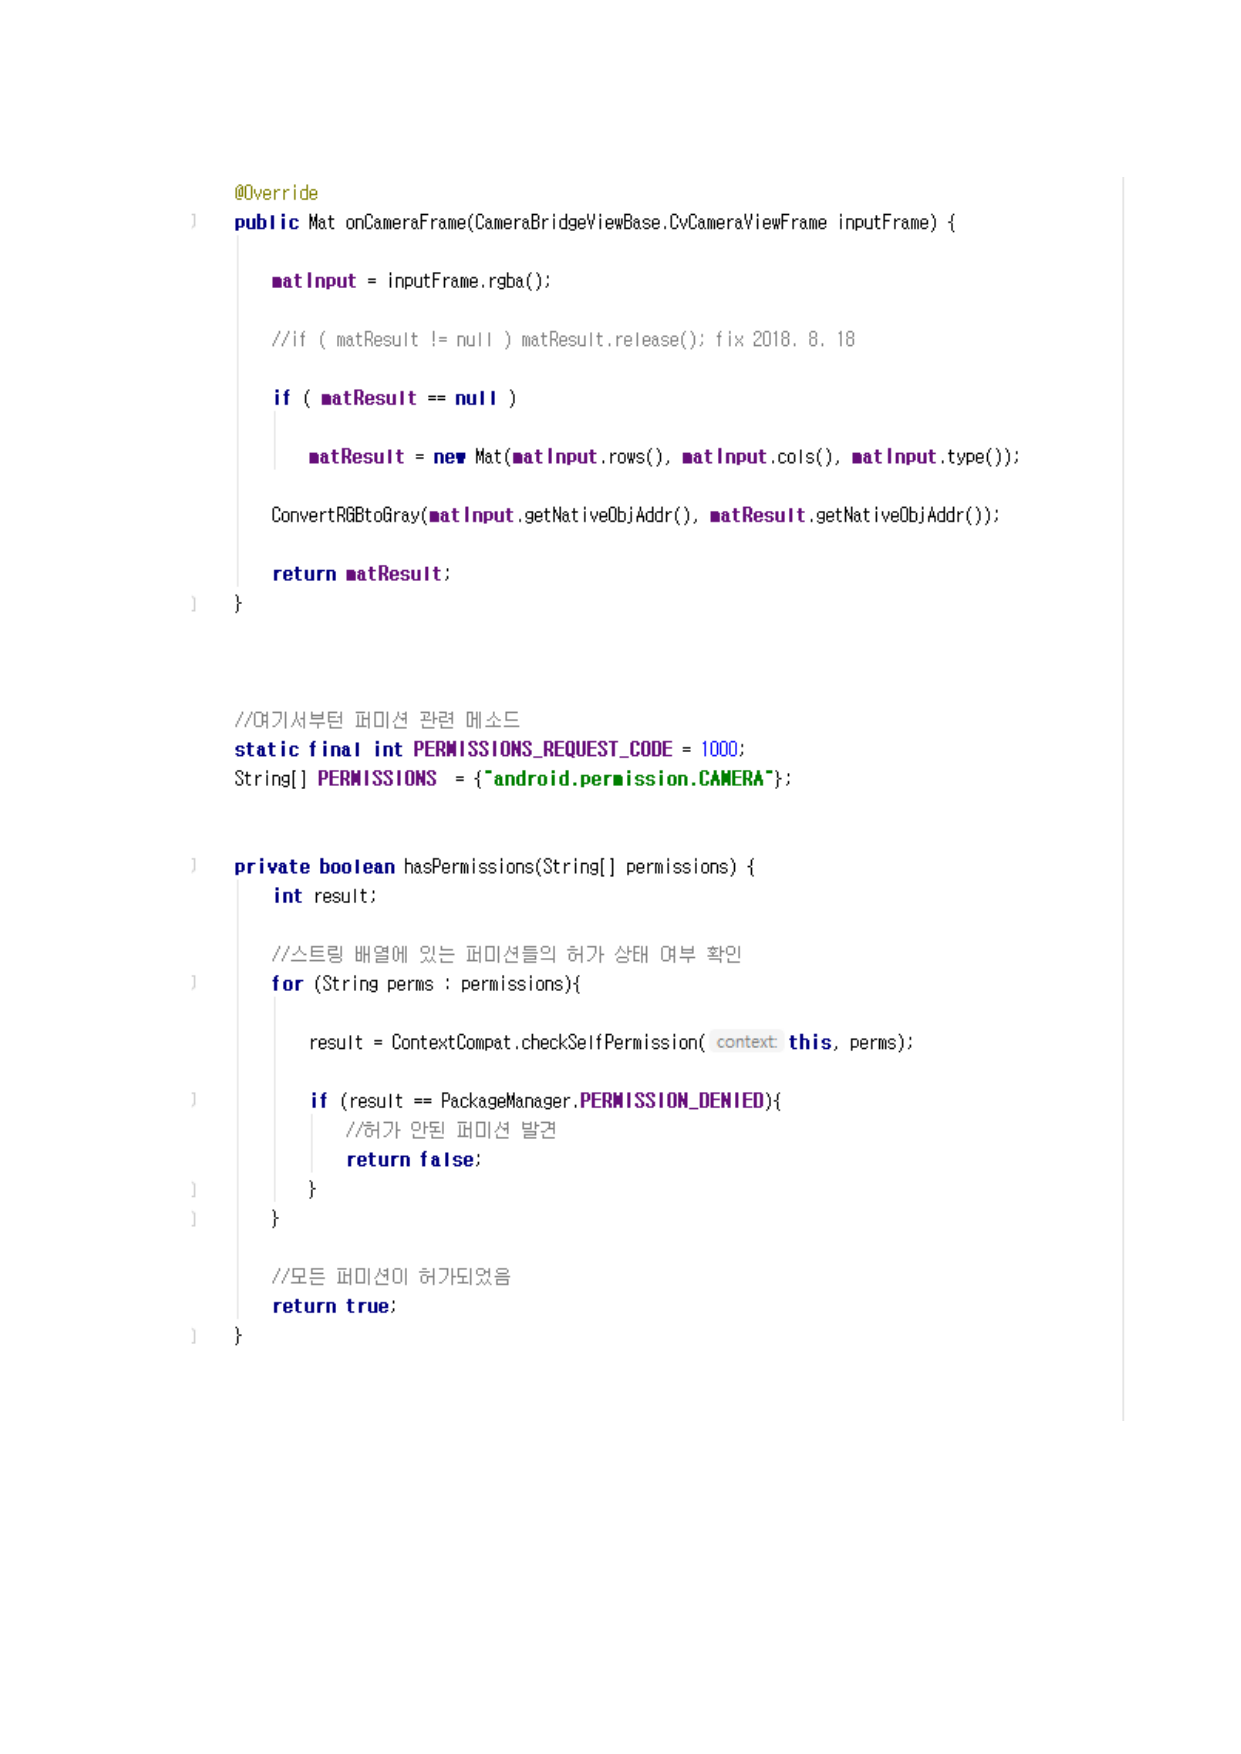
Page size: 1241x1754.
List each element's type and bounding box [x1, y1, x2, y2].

picture [191, 177, 1132, 1421]
